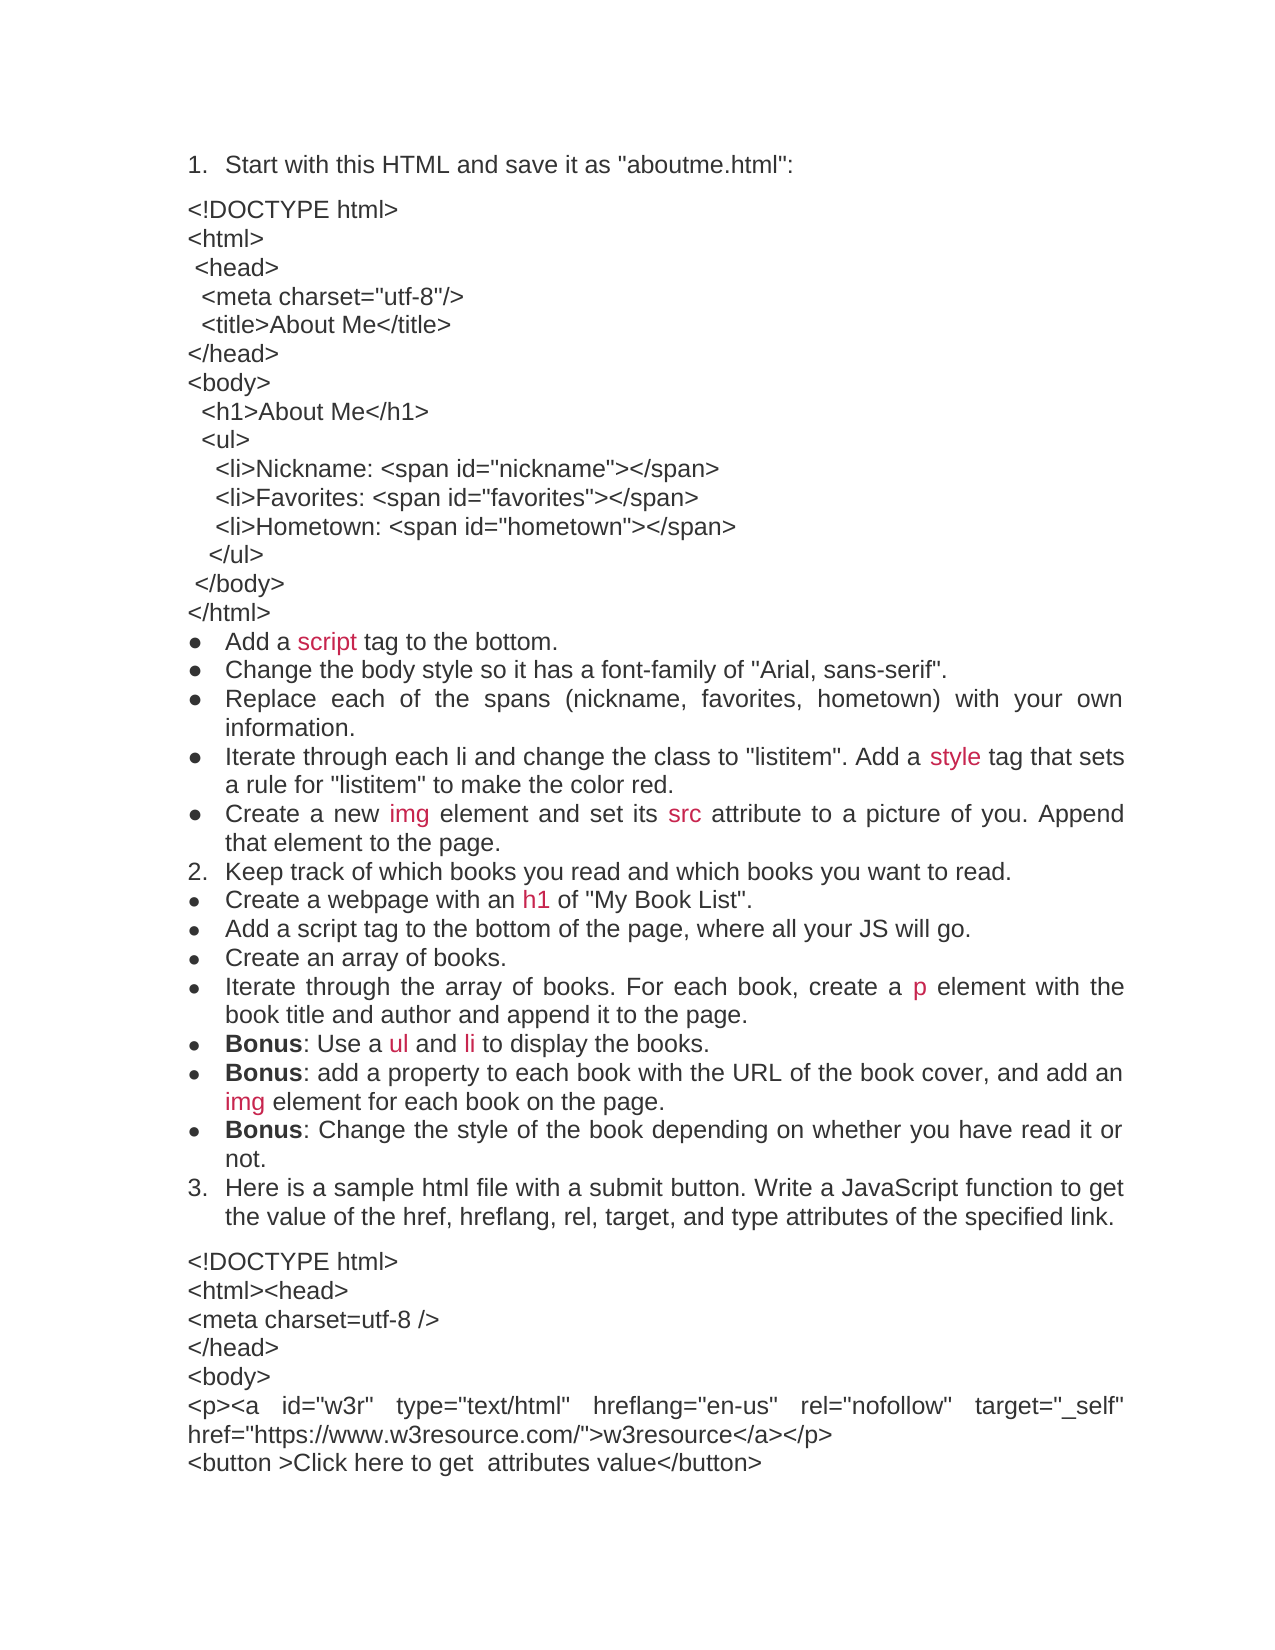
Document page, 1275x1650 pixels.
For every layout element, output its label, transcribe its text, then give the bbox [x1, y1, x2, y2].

text <title>About Me</title> [187, 310, 1125, 339]
text <button >Click here to get attributes value</button> [187, 1448, 1125, 1477]
list Create a webpage with an h1 of "My Book List". [187, 885, 1125, 914]
list Keep track of which books you read and which books you want to read. [187, 857, 1125, 885]
text <html> [187, 224, 1125, 253]
list Add a script tag to the bottom. [187, 627, 1125, 655]
text <h1>About Me</h1> [187, 397, 1125, 425]
text <meta charset=utf-8 /> [187, 1304, 1125, 1333]
list Bonus: Use a ul and li to display the books. [187, 1029, 1125, 1058]
list Bonus: Change the style of the book depending on whether you have read it or not. [187, 1115, 1125, 1173]
list Replace each of the spans (nickname, favorites, hometown) with your own information. [187, 684, 1125, 742]
list Create an array of books. [187, 943, 1125, 972]
text <body> [187, 368, 1125, 397]
text <head> [187, 253, 1125, 282]
text </ul> [187, 540, 1125, 569]
text <ul> [187, 425, 1125, 454]
text <li>Nickname: <span id="nickname"></span> [187, 454, 1125, 483]
list Create a new img element and set its src attribute to a picture of you. Append that element to the page. [187, 799, 1125, 857]
text <li>Favorites: <span id="favorites"></span> [187, 483, 1125, 512]
text </body> [187, 569, 1125, 598]
list Change the body style so it has a font-family of "Arial, sans-serif". [187, 655, 1125, 684]
list Start with this HTML and save it as "aboutme.html": [187, 150, 1125, 179]
list Here is a sample html file with a submit button. Write a JavaScript function to get the value of the href, hreflang, rel, target, and type attributes of the specified link. [187, 1173, 1125, 1230]
list Bonus: add a property to each book with the URL of the book cover, and add an img element for each book on the page. [187, 1058, 1125, 1115]
text </head> [187, 1333, 1125, 1362]
list Add a script tag to the bottom of the page, where all your JS will go. [187, 914, 1125, 943]
text </head> [187, 339, 1125, 368]
text </html> [187, 598, 1125, 627]
text <meta charset="utf-8"/> [187, 282, 1125, 310]
text <li>Hometown: <span id="hometown"></span> [187, 512, 1125, 540]
text <html><head> [187, 1276, 1125, 1304]
text <!DOCTYPE html> [187, 195, 1125, 224]
text <!DOCTYPE html> [187, 1247, 1125, 1276]
text <body> [187, 1362, 1125, 1391]
list Iterate through the array of books. For each book, create a p element with the book title and author and append it to the page. [187, 972, 1125, 1029]
list Iterate through each li and change the class to "listitem". Add a style tag that sets a rule for "listitem" to make the color red. [187, 742, 1125, 799]
text <p><a id="w3r" type="text/html" hreflang="en-us" rel="nofollow" target="_self" href="https://www.w3resource.com/">w3resource</a></p> [187, 1391, 1125, 1448]
